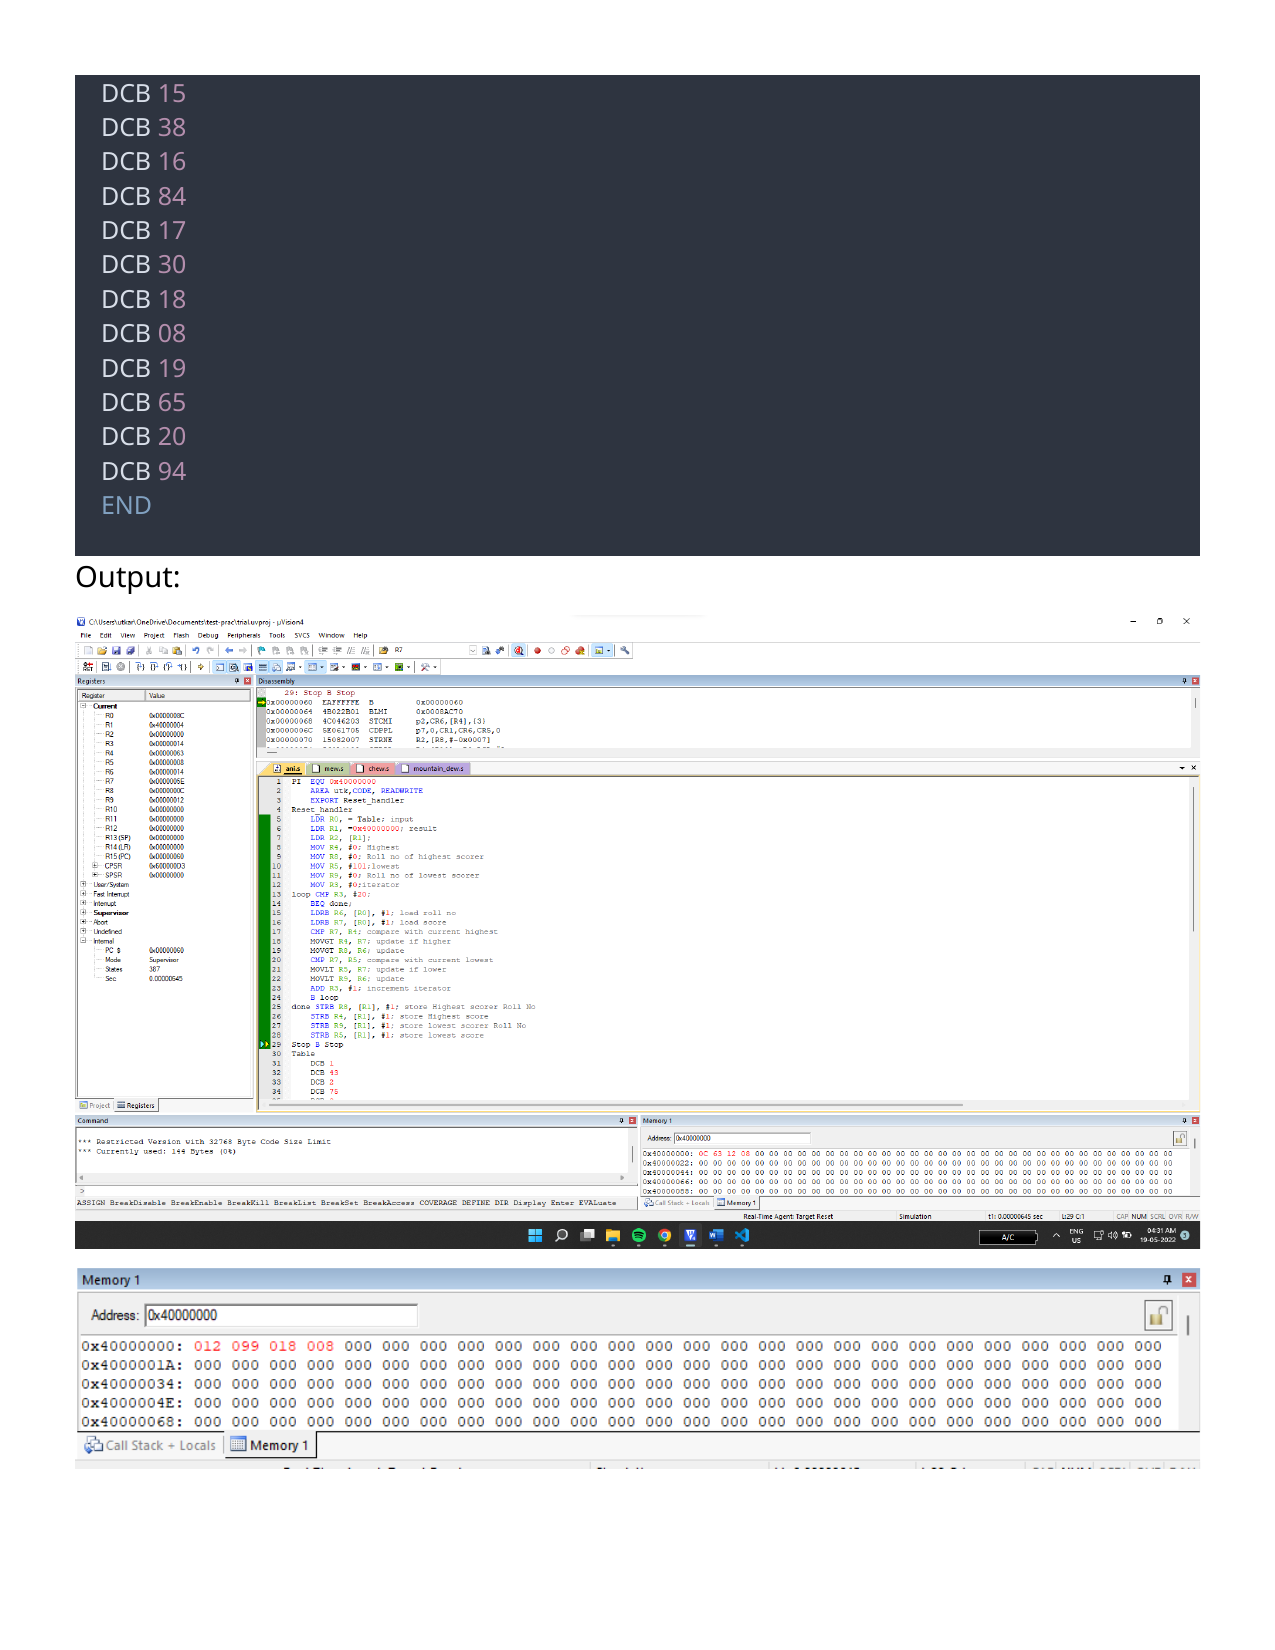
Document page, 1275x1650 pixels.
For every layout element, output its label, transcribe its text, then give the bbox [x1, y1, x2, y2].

text DCB 08 [75, 316, 1200, 350]
picture [75, 1267, 1200, 1469]
text DCB 94 [75, 453, 1200, 487]
text DCB 38 [75, 109, 1200, 144]
text DCB 84 [75, 178, 1200, 212]
text DCB 18 [75, 281, 1200, 316]
text DCB 15 [75, 75, 1200, 109]
text DCB 17 [75, 212, 1200, 247]
text DCB 30 [75, 247, 1200, 281]
text DCB 16 [75, 144, 1200, 178]
picture [75, 615, 1200, 1249]
text DCB 19 [75, 350, 1200, 384]
text DCB 65 [75, 384, 1200, 419]
text END [75, 487, 1200, 522]
text DCB 20 [75, 419, 1200, 453]
text Output: [75, 556, 1200, 596]
